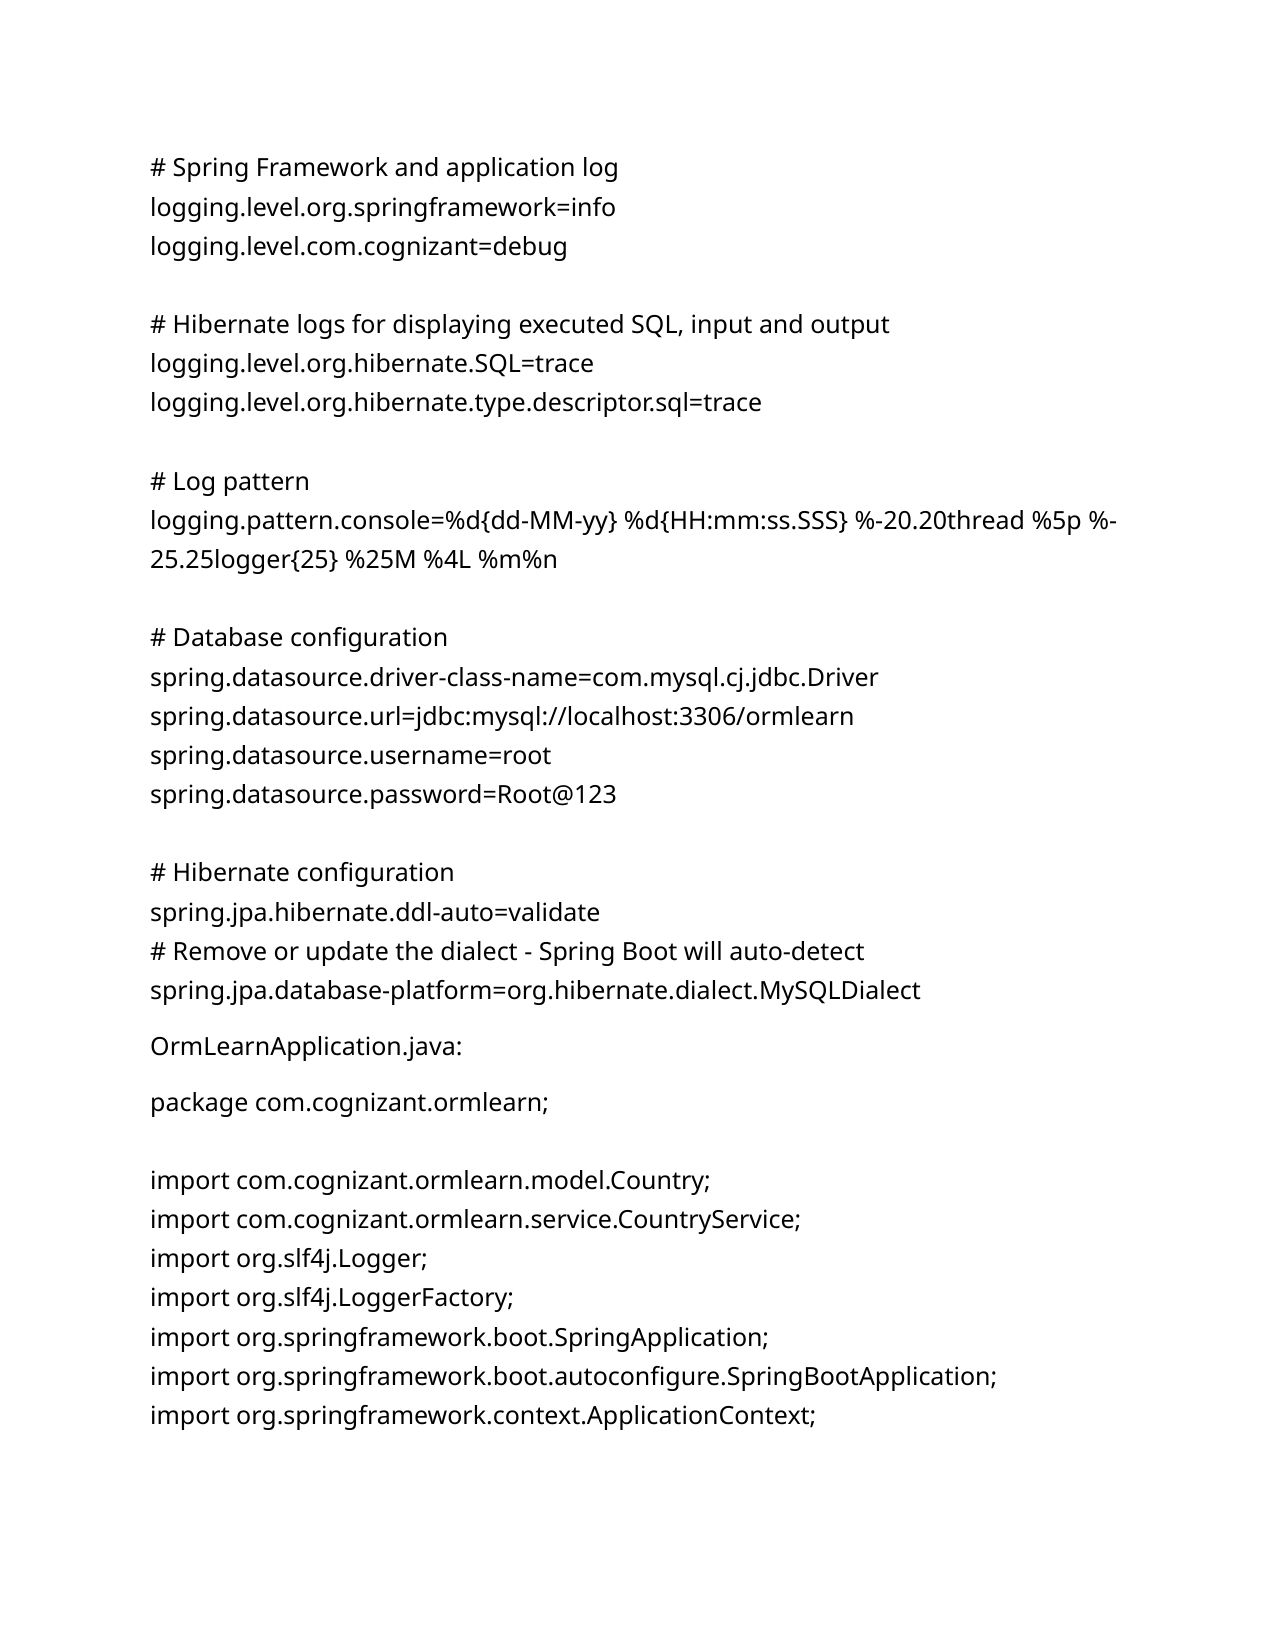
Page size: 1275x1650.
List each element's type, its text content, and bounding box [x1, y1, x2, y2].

text # Spring Framework and application log logging.level.org.springframework=info logging.level.com.cognizant=debug # Hibernate logs for displaying executed SQL, input and output logging.level.org.hibernate.SQL=trace logging.level.org.hibernate.type.descriptor.sql=trace # Log pattern logging.pattern.console=%d{dd-MM-yy} %d{HH:mm:ss.SSS} %-20.20thread %5p %-25.25logger{25} %25M %4L %m%n # Database configuration spring.datasource.driver-class-name=com.mysql.cj.jdbc.Driver spring.datasource.url=jdbc:mysql://localhost:3306/ormlearn spring.datasource.username=root spring.datasource.password=Root@123 # Hibernate configuration spring.jpa.hibernate.ddl-auto=validate # Remove or update the dialect - Spring Boot will auto-detect spring.jpa.database-platform=org.hibernate.dialect.MySQLDialect [150, 150, 1125, 1007]
text OrmLearnApplication.java: [150, 1028, 1125, 1062]
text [150, 1084, 1125, 1471]
